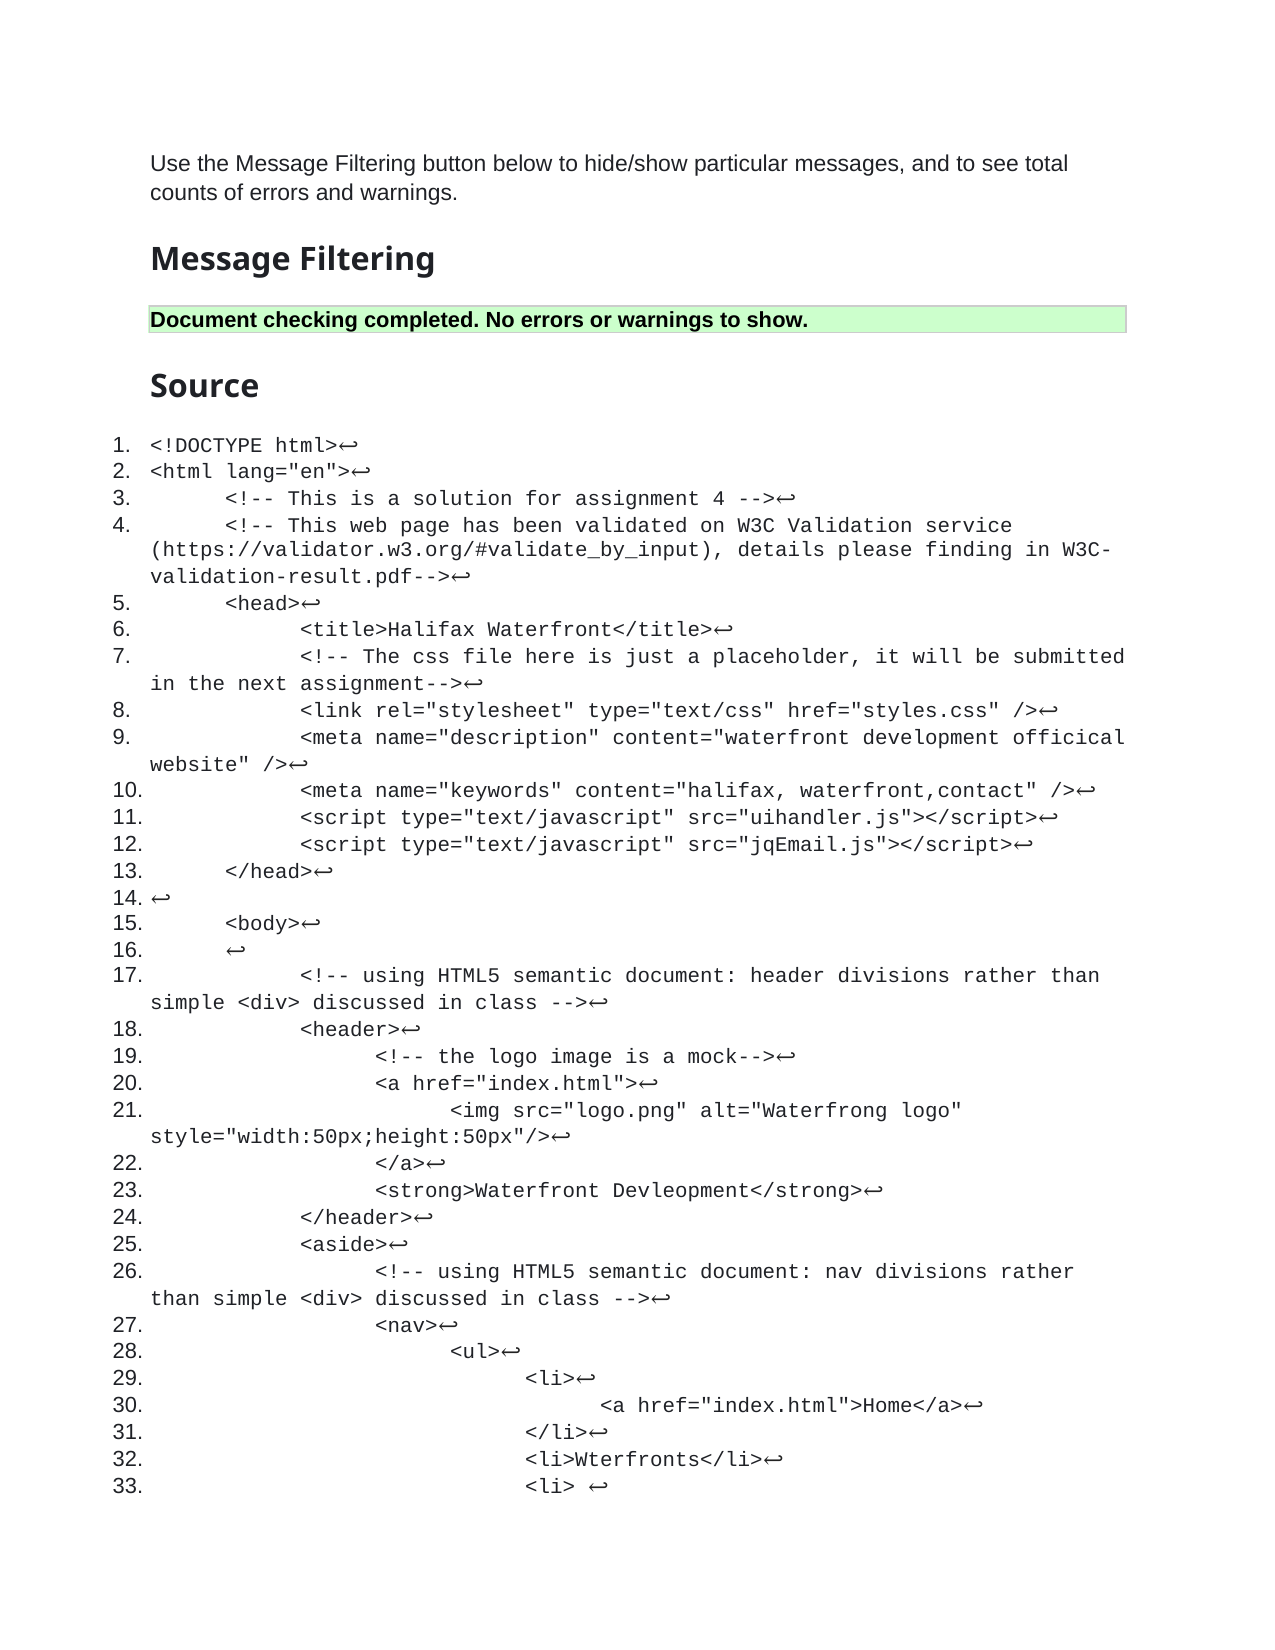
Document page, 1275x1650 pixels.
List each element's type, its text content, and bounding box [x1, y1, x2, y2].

list <ul>↩ [112, 1338, 1125, 1365]
list <a href="index.html">↩ [112, 1070, 1125, 1097]
list <nav>↩ [112, 1311, 1125, 1338]
list <link rel="stylesheet" type="text/css" href="styles.css" />↩ [112, 697, 1125, 724]
list <img src="logo.png" alt="Waterfrong logo" style="width:50px;height:50px"/>↩ [112, 1097, 1125, 1150]
list <meta name="description" content="waterfront development officical website" />↩ [112, 724, 1125, 777]
list <!-- using HTML5 semantic document: nav divisions rather than simple <div> discussed in class -->↩ [112, 1258, 1125, 1311]
list <body>↩ [112, 910, 1125, 937]
list <!DOCTYPE html>↩ [112, 431, 1125, 458]
list ↩ [112, 885, 1125, 910]
list <header>↩ [112, 1016, 1125, 1043]
list <li> ↩ [112, 1473, 1125, 1499]
list <head>↩ [112, 589, 1125, 616]
list <a href="index.html">Home</a>↩ [112, 1392, 1125, 1419]
list <script type="text/javascript" src="uihandler.js"></script>↩ [112, 804, 1125, 831]
list <html lang="en">↩ [112, 458, 1125, 485]
list </a>↩ [112, 1150, 1125, 1177]
list <!-- the logo image is a mock-->↩ [112, 1043, 1125, 1070]
list <aside>↩ [112, 1231, 1125, 1258]
list <!-- The css file here is just a placeholder, it will be submitted in the next assignment-->↩ [112, 643, 1125, 697]
list <!-- This is a solution for assignment 4 -->↩ [112, 485, 1125, 512]
list ↩ [112, 937, 1125, 962]
list <!-- This web page has been validated on W3C Validation service (https://validator.w3.org/#validate_by_input), details please finding in W3C-validation-result.pdf-->↩ [112, 512, 1125, 589]
list <li>↩ [112, 1365, 1125, 1392]
list </li>↩ [112, 1419, 1125, 1446]
list <meta name="keywords" content="halifax, waterfront,contact" />↩ [112, 777, 1125, 804]
list </head>↩ [112, 858, 1125, 885]
text Use the Message Filtering button below to hide/show particular messages, and to see total counts of errors and warnings. [150, 150, 1125, 205]
subtitle Source [150, 362, 1125, 406]
list <li>Wterfronts</li>↩ [112, 1446, 1125, 1473]
list <script type="text/javascript" src="jqEmail.js"></script>↩ [112, 831, 1125, 858]
text Document checking completed. No errors or warnings to show. [150, 307, 1125, 332]
list <!-- using HTML5 semantic document: header divisions rather than simple <div> discussed in class -->↩ [112, 962, 1125, 1016]
list <strong>Waterfront Devleopment</strong>↩ [112, 1177, 1125, 1204]
subtitle Message Filtering [150, 236, 1125, 280]
list </header>↩ [112, 1204, 1125, 1231]
list <title>Halifax Waterfront</title>↩ [112, 616, 1125, 643]
